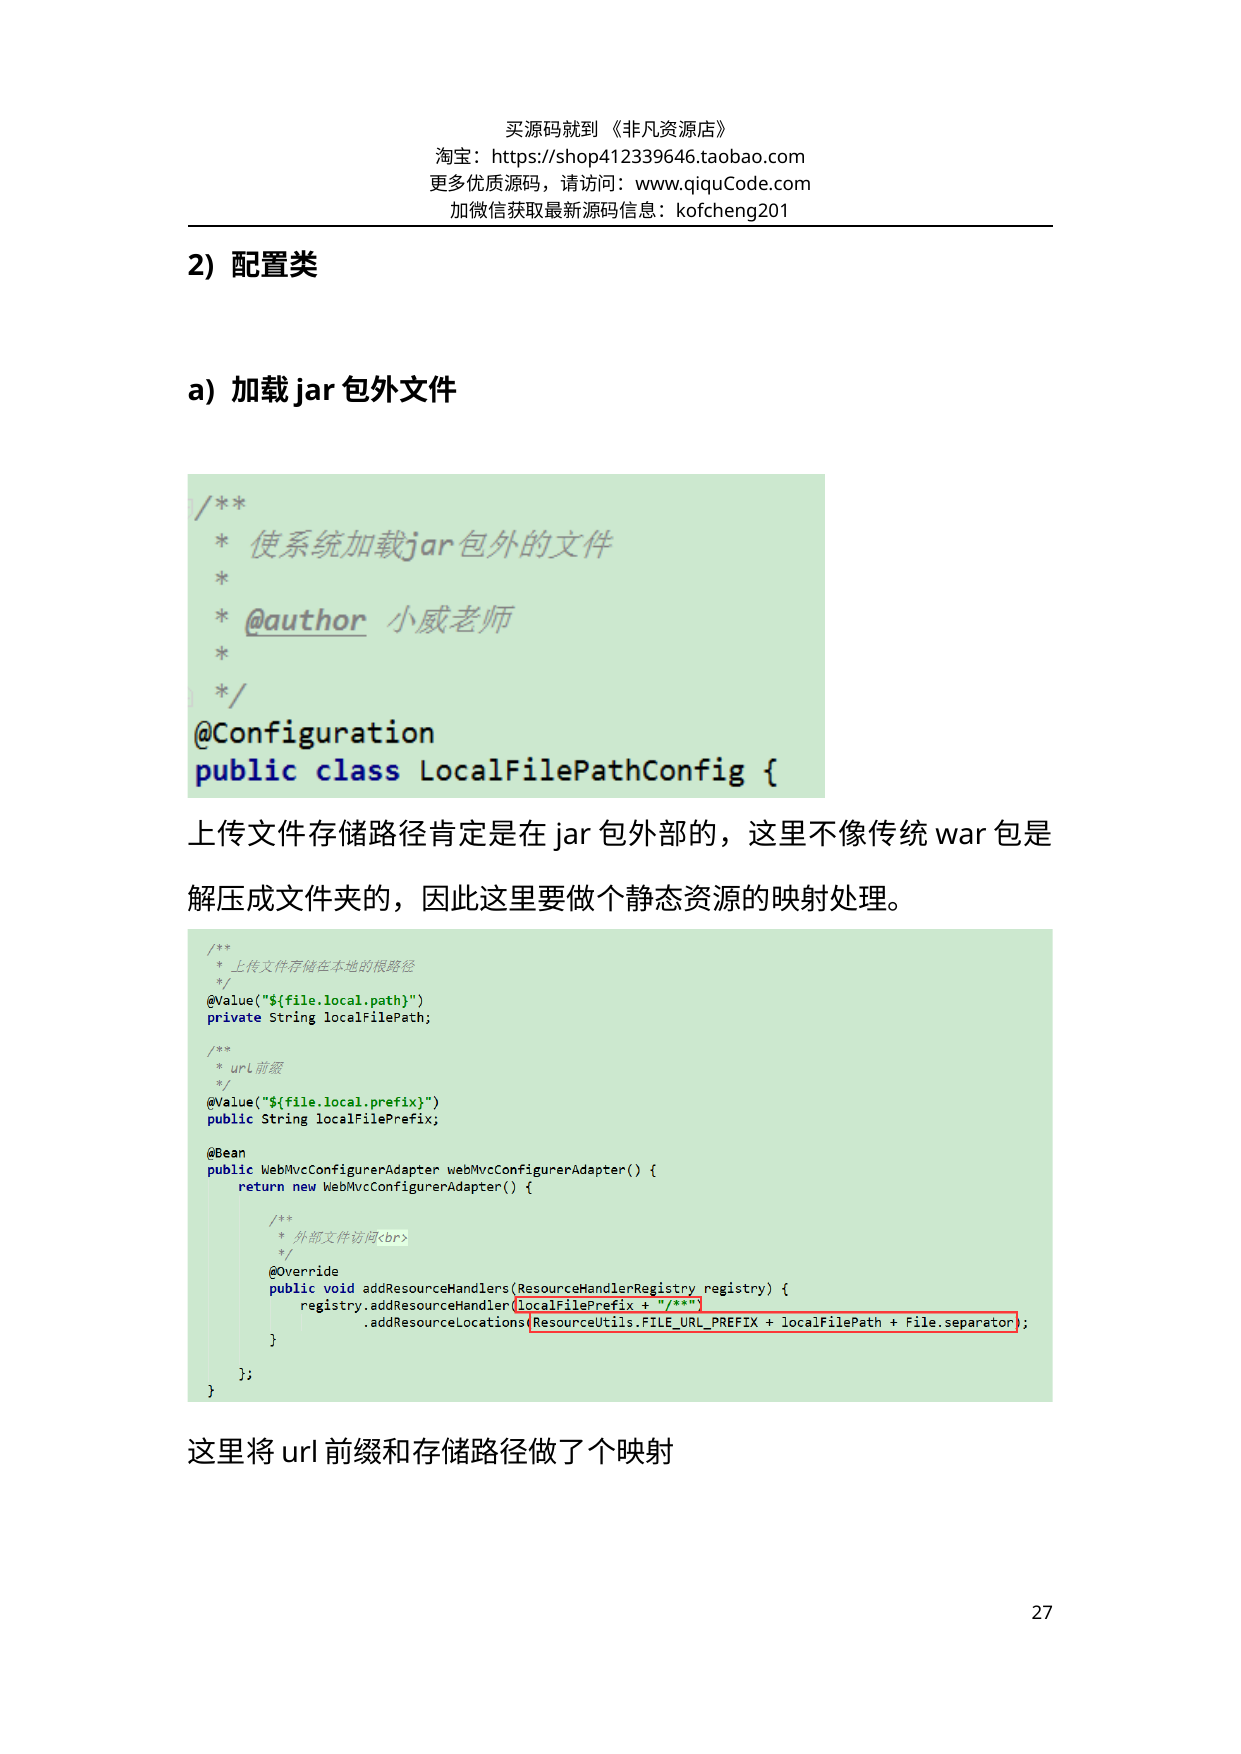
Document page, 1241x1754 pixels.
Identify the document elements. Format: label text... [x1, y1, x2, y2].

subtitle 加载jar包外文件 [187, 356, 1053, 421]
picture [187, 474, 825, 798]
subtitle 配置类 [187, 231, 1053, 296]
text 这里将url前缀和存储路径做了个映射 [187, 1417, 1053, 1482]
text 上传文件存储路径肯定是在jar包外部的，这里不像传统war包是解压成文件夹的，因此这里要做个静态资源的映射处理。 [187, 799, 1053, 929]
picture [187, 929, 1053, 1402]
